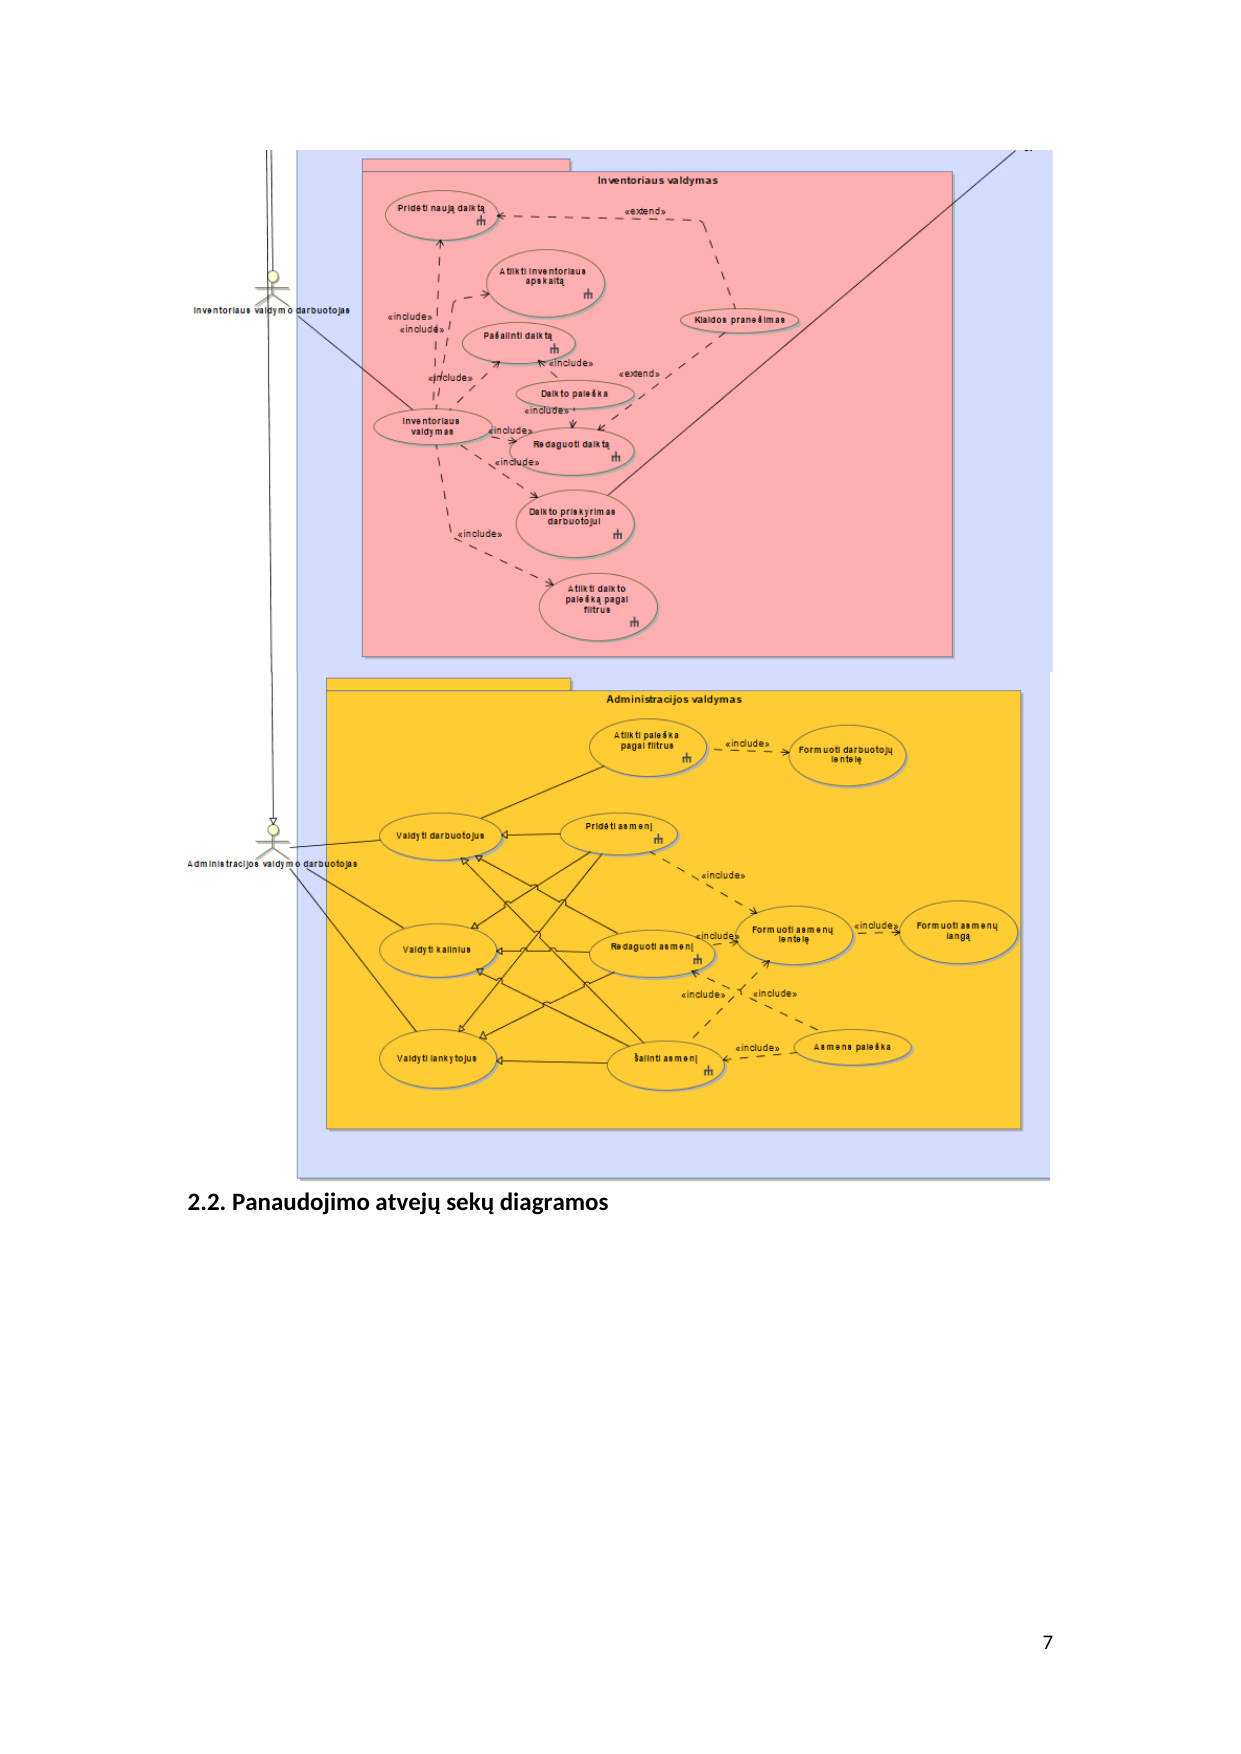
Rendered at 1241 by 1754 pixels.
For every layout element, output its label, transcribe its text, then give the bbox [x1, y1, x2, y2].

subtitle Panaudojimo atvejų sekų diagramos [187, 1186, 1053, 1217]
picture [187, 150, 1053, 1187]
